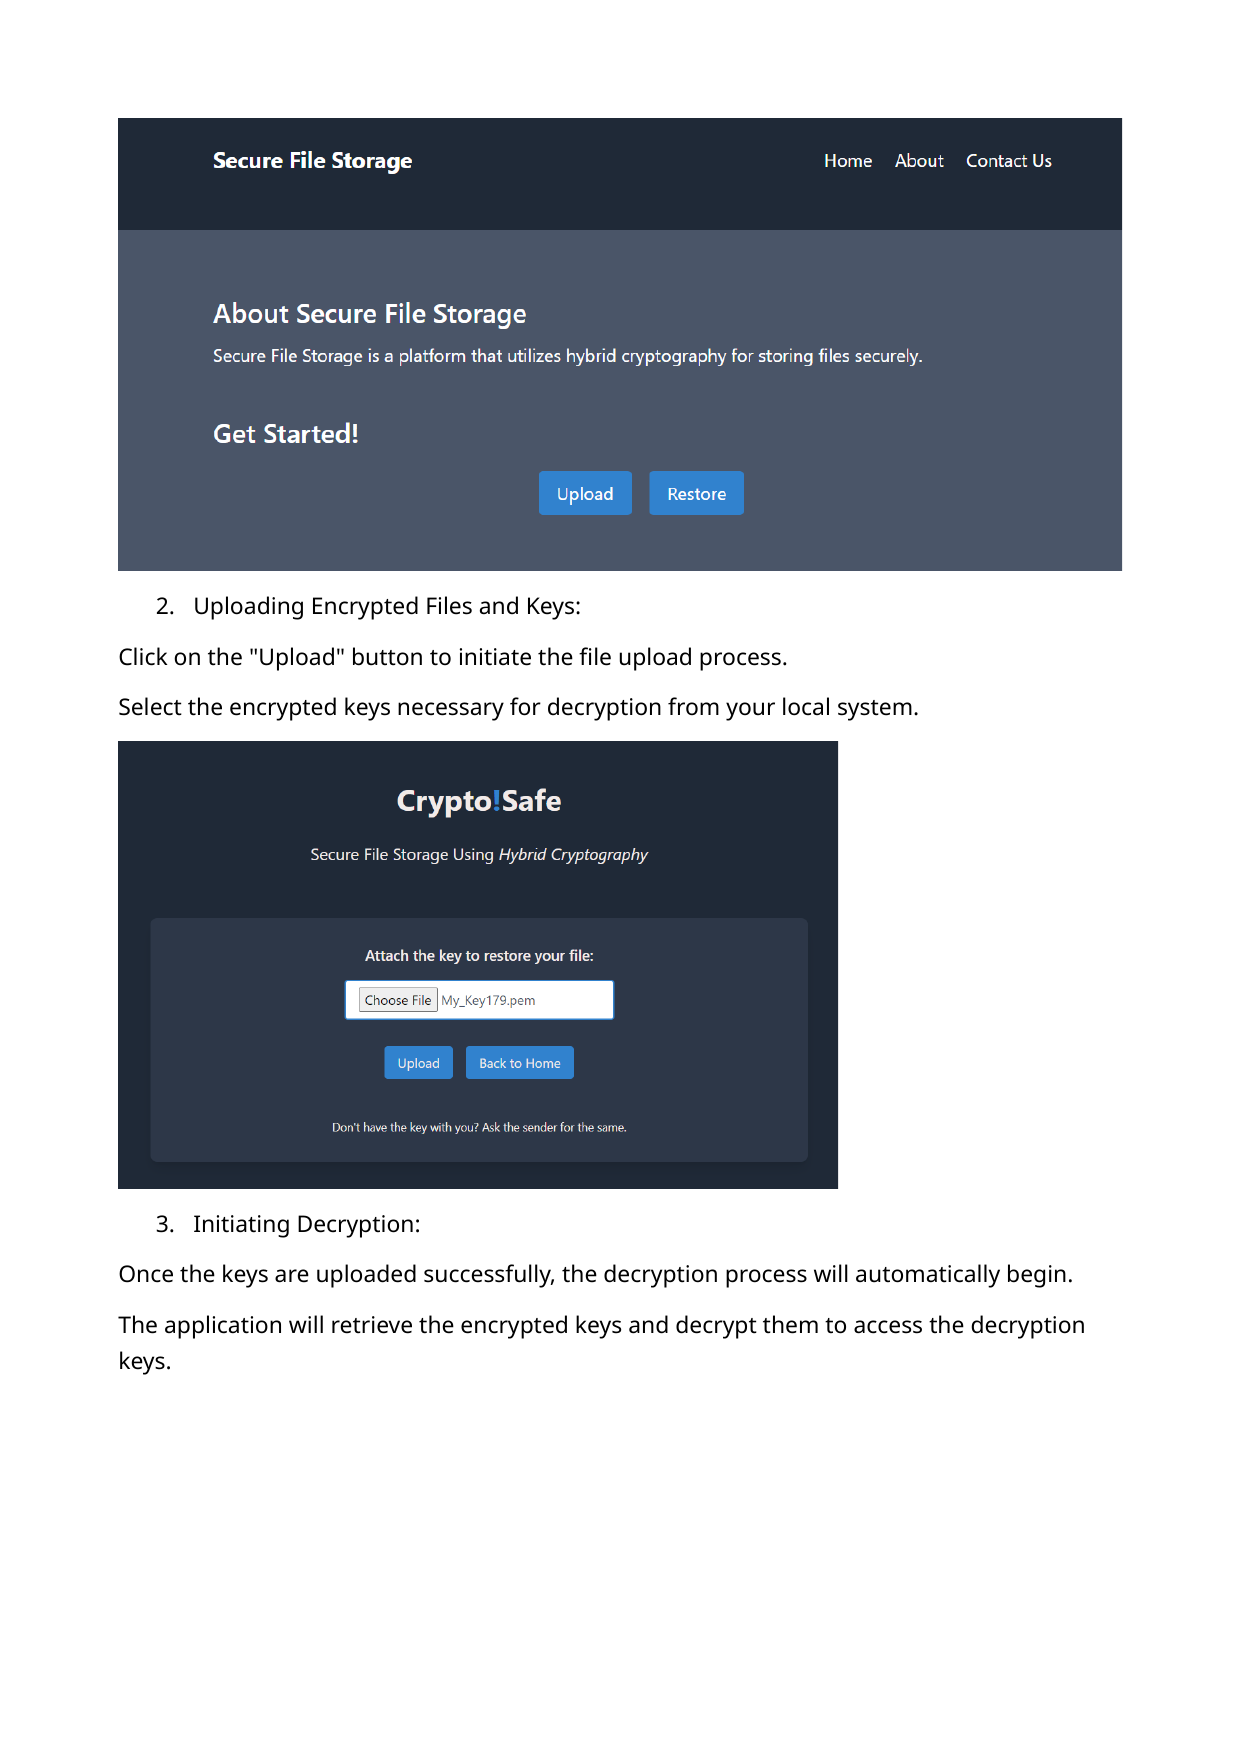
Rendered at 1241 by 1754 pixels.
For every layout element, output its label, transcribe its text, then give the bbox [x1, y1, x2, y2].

text Select the encrypted keys necessary for decryption from your local system. [118, 691, 1122, 722]
text Click on the "Upload" button to initiate the file upload process. [118, 640, 1122, 672]
picture [118, 118, 1123, 571]
text The application will retrieve the encrypted keys and decrypt them to access the decryption keys. [118, 1309, 1122, 1376]
list Initiating Decryption: [156, 1208, 1122, 1239]
picture [118, 741, 839, 1189]
list Uploading Encrypted Files and Keys: [156, 590, 1122, 621]
text Once the keys are uploaded successfully, the decryption process will automatically begin. [118, 1258, 1122, 1290]
